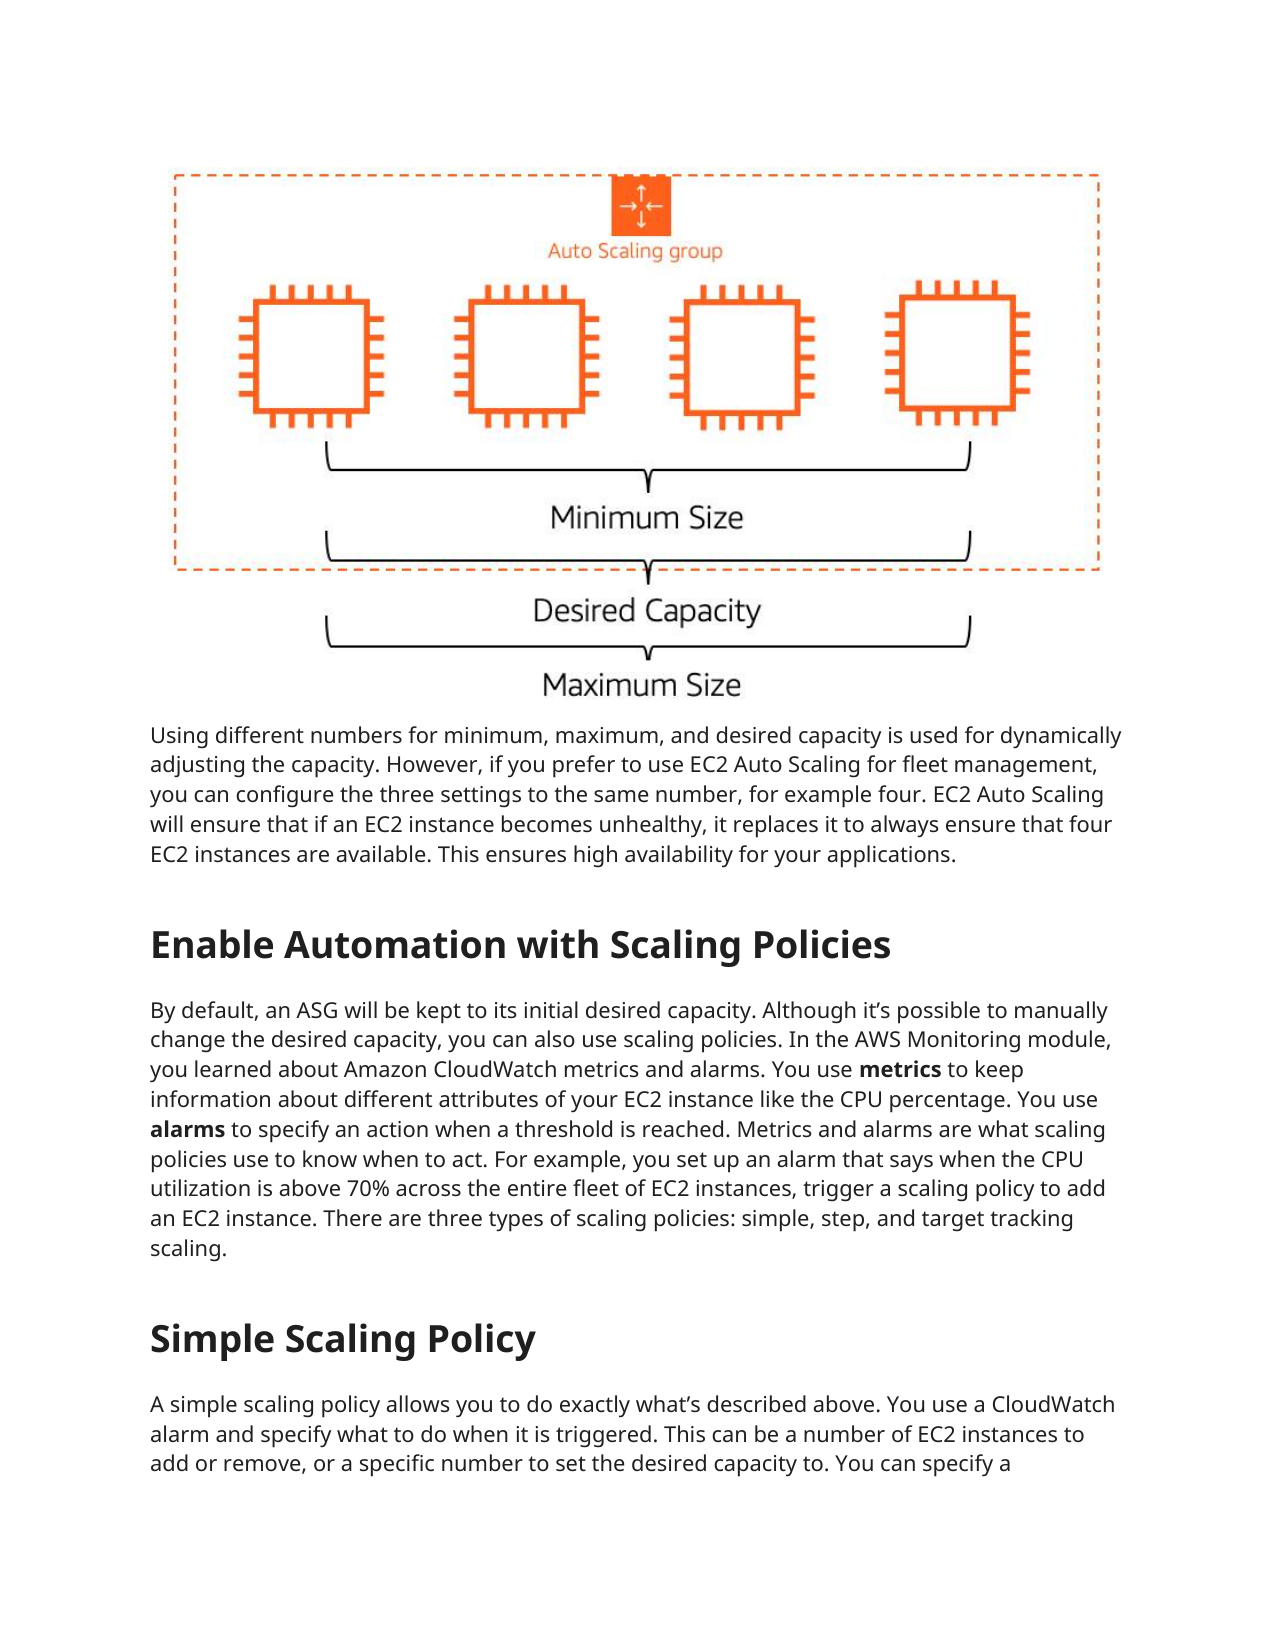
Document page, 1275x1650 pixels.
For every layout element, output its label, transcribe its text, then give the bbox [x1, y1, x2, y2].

text Simple Scaling Policy [150, 1313, 1125, 1364]
text By default, an ASG will be kept to its initial desired capacity. Although it’s possible to manually change the desired capacity, you can also use scaling policies. In the AWS Monitoring module, you learned about Amazon CloudWatch metrics and alarms. You use metrics to keep information about different attributes of your EC2 instance like the CPU percentage. You use alarms to specify an action when a threshold is reached. Metrics and alarms are what scaling policies use to know when to act. For example, you set up an alarm that says when the CPU utilization is above 70% across the entire fleet of EC2 instances, trigger a scaling policy to add an EC2 instance. There are three types of scaling policies: simple, step, and target tracking scaling. [150, 994, 1125, 1263]
picture [150, 150, 1125, 720]
text Using different numbers for minimum, maximum, and desired capacity is used for dynamically adjusting the capacity. However, if you prefer to use EC2 Auto Scaling for fleet management, you can configure the three settings to the same number, for example four. EC2 Auto Scaling will ensure that if an EC2 instance becomes unhealthy, it replaces it to always ensure that four EC2 instances are available. This ensures high availability for your applications. [150, 720, 1125, 868]
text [150, 1389, 1125, 1478]
text Enable Automation with Scaling Policies [150, 918, 1125, 969]
